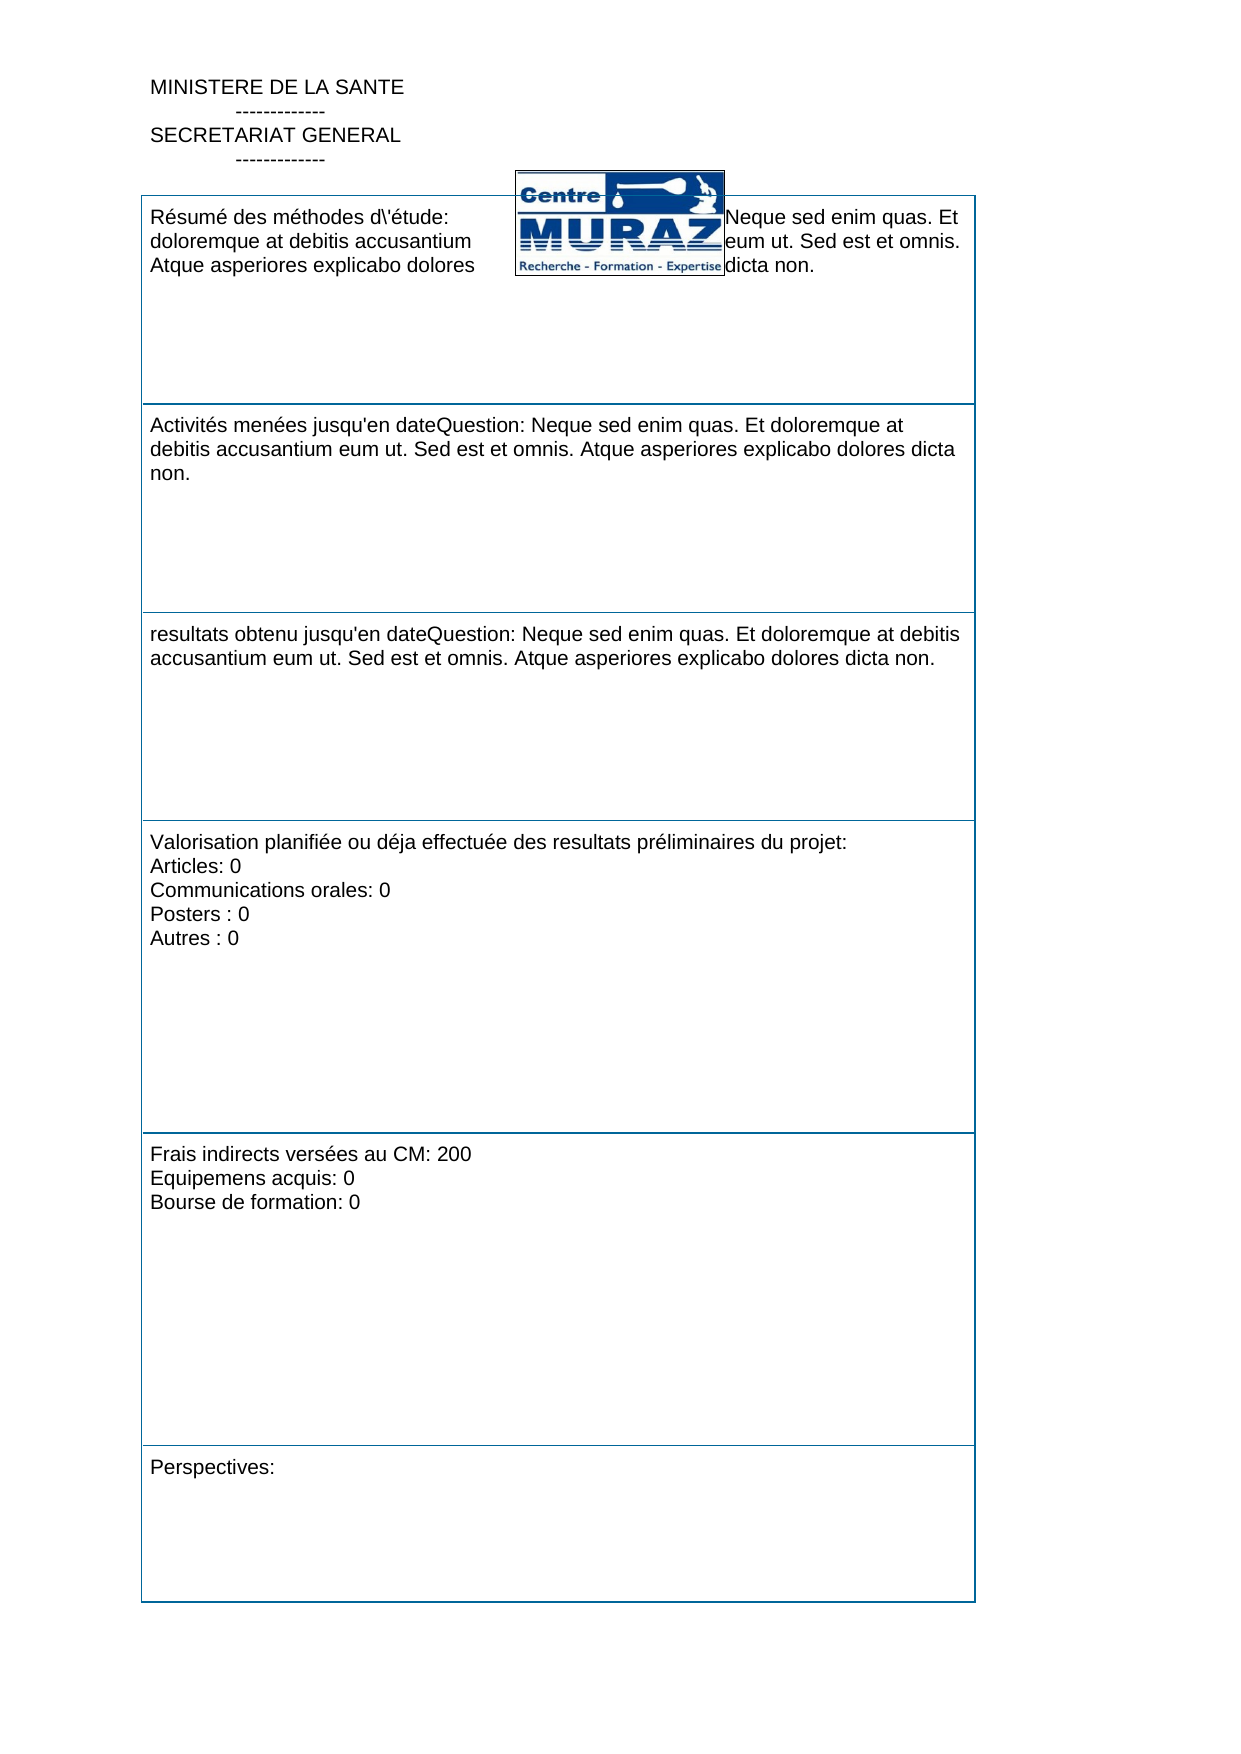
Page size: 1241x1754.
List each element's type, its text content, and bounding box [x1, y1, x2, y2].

table_cell Frais indirects versées au CM: 200 Equipemens acquis: 0 Bourse de formation: 0 [142, 1133, 974, 1445]
picture [516, 171, 724, 194]
table_cell resultats obtenu jusqu'en dateQuestion: Neque sed enim quas. Et doloremque at debitis accusantium eum ut. Sed est et omnis. Atque asperiores explicabo dolores dicta non. [142, 613, 974, 820]
table_cell Résumé des méthodes d\'étude: Neque sed enim quas. Et doloremque at debitis accusantium eum ut. Sed est et omnis. Atque asperiores explicabo dolores dicta non. [142, 196, 974, 403]
table_cell Perspectives: [142, 1446, 974, 1601]
table_cell Valorisation planifiée ou déja effectuée des resultats préliminaires du projet: Articles: 0 Communications orales: 0 Posters : 0 Autres : 0 [142, 821, 974, 1132]
table_cell Activités menées jusqu'en dateQuestion: Neque sed enim quas. Et doloremque at debitis accusantium eum ut. Sed est et omnis. Atque asperiores explicabo dolores dicta non. [142, 404, 974, 611]
